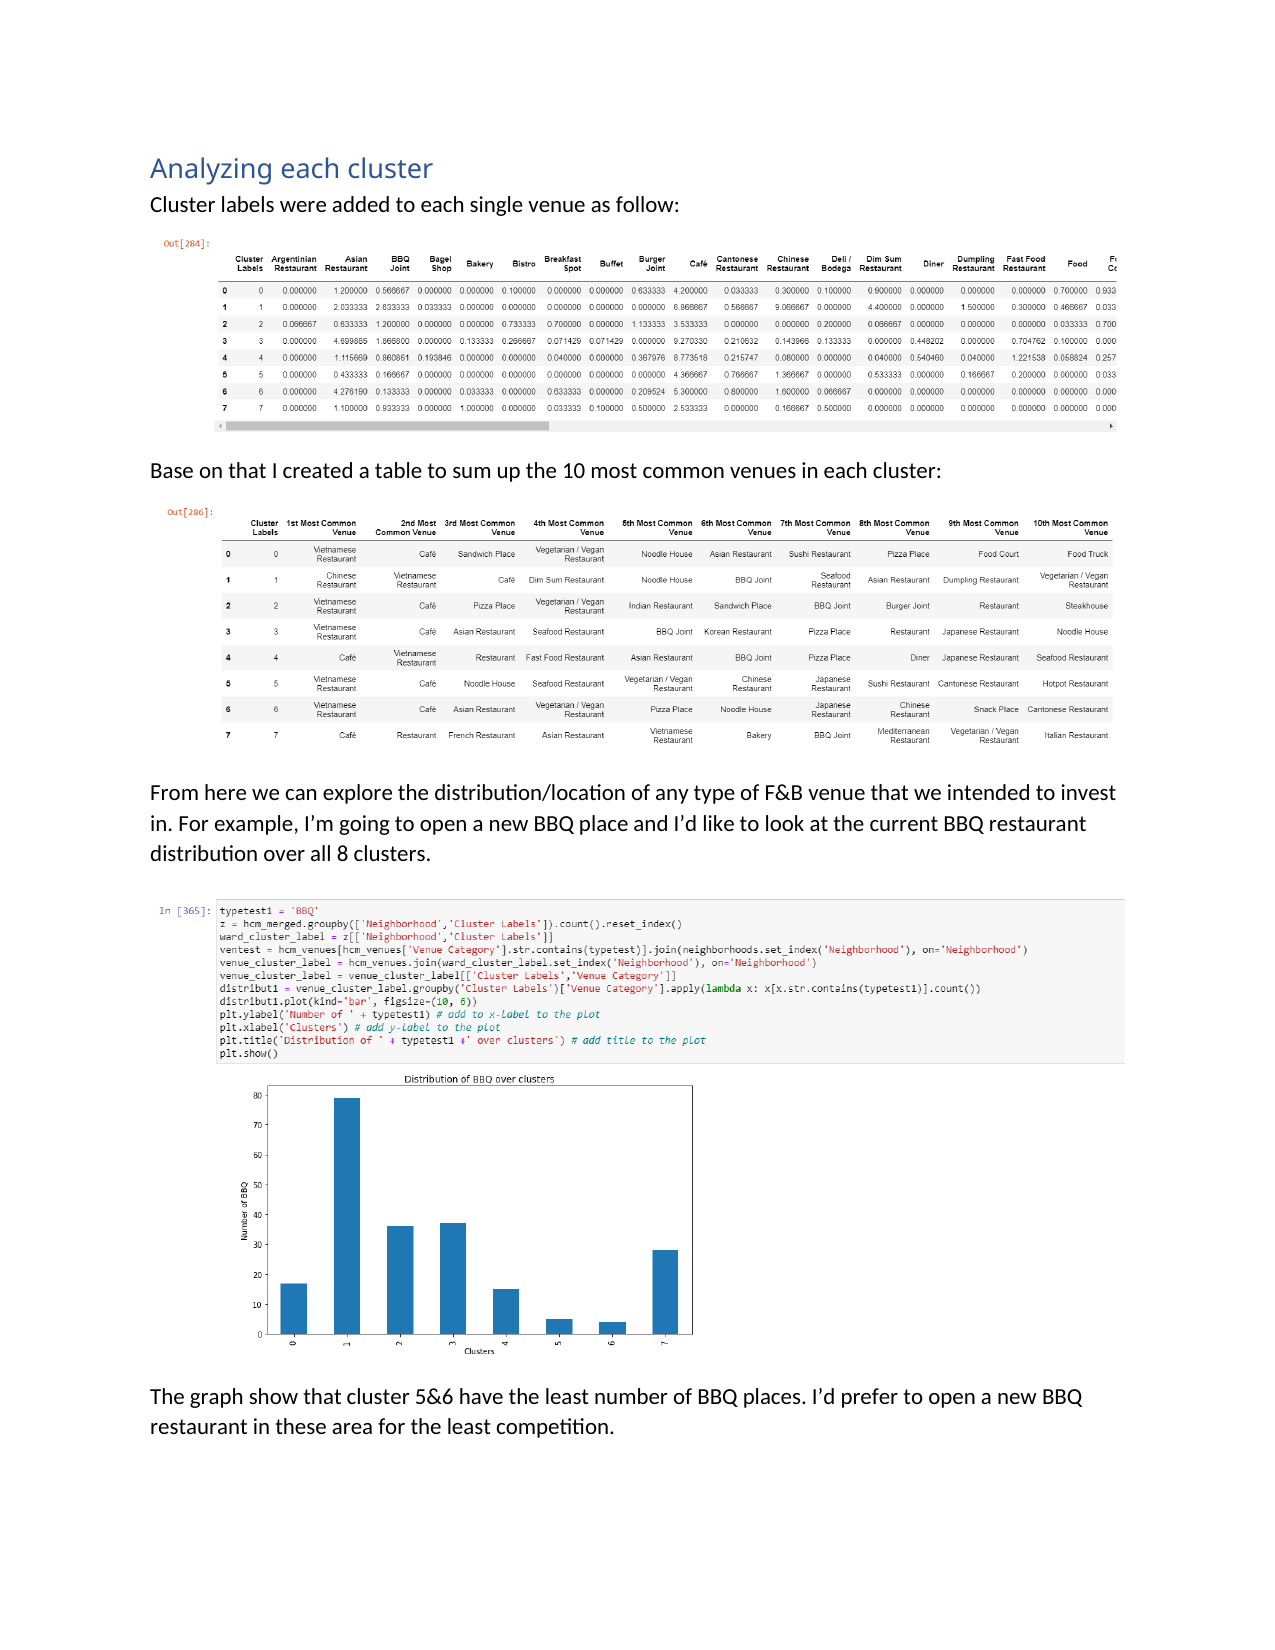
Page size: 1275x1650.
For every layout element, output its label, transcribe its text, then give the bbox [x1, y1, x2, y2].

picture [150, 885, 1125, 1363]
picture [150, 503, 1125, 760]
text Cluster labels were added to each single venue as follow: [150, 190, 1125, 218]
subtitle Analyzing each cluster [150, 150, 1125, 187]
picture [150, 236, 1125, 438]
text The graph show that cluster 5&6 have the least number of BBQ places. I’d prefer to open a new BBQ restaurant in these area for the least competition. [150, 1382, 1125, 1440]
text From here we can explore the distribution/location of any type of F&B venue that we intended to invest in. For example, I’m going to open a new BBQ place and I’d like to look at the current BBQ restaurant distribution over all 8 clusters. [150, 778, 1125, 867]
text Base on that I created a table to sum up the 10 most common venues in each cluster: [150, 456, 1125, 484]
